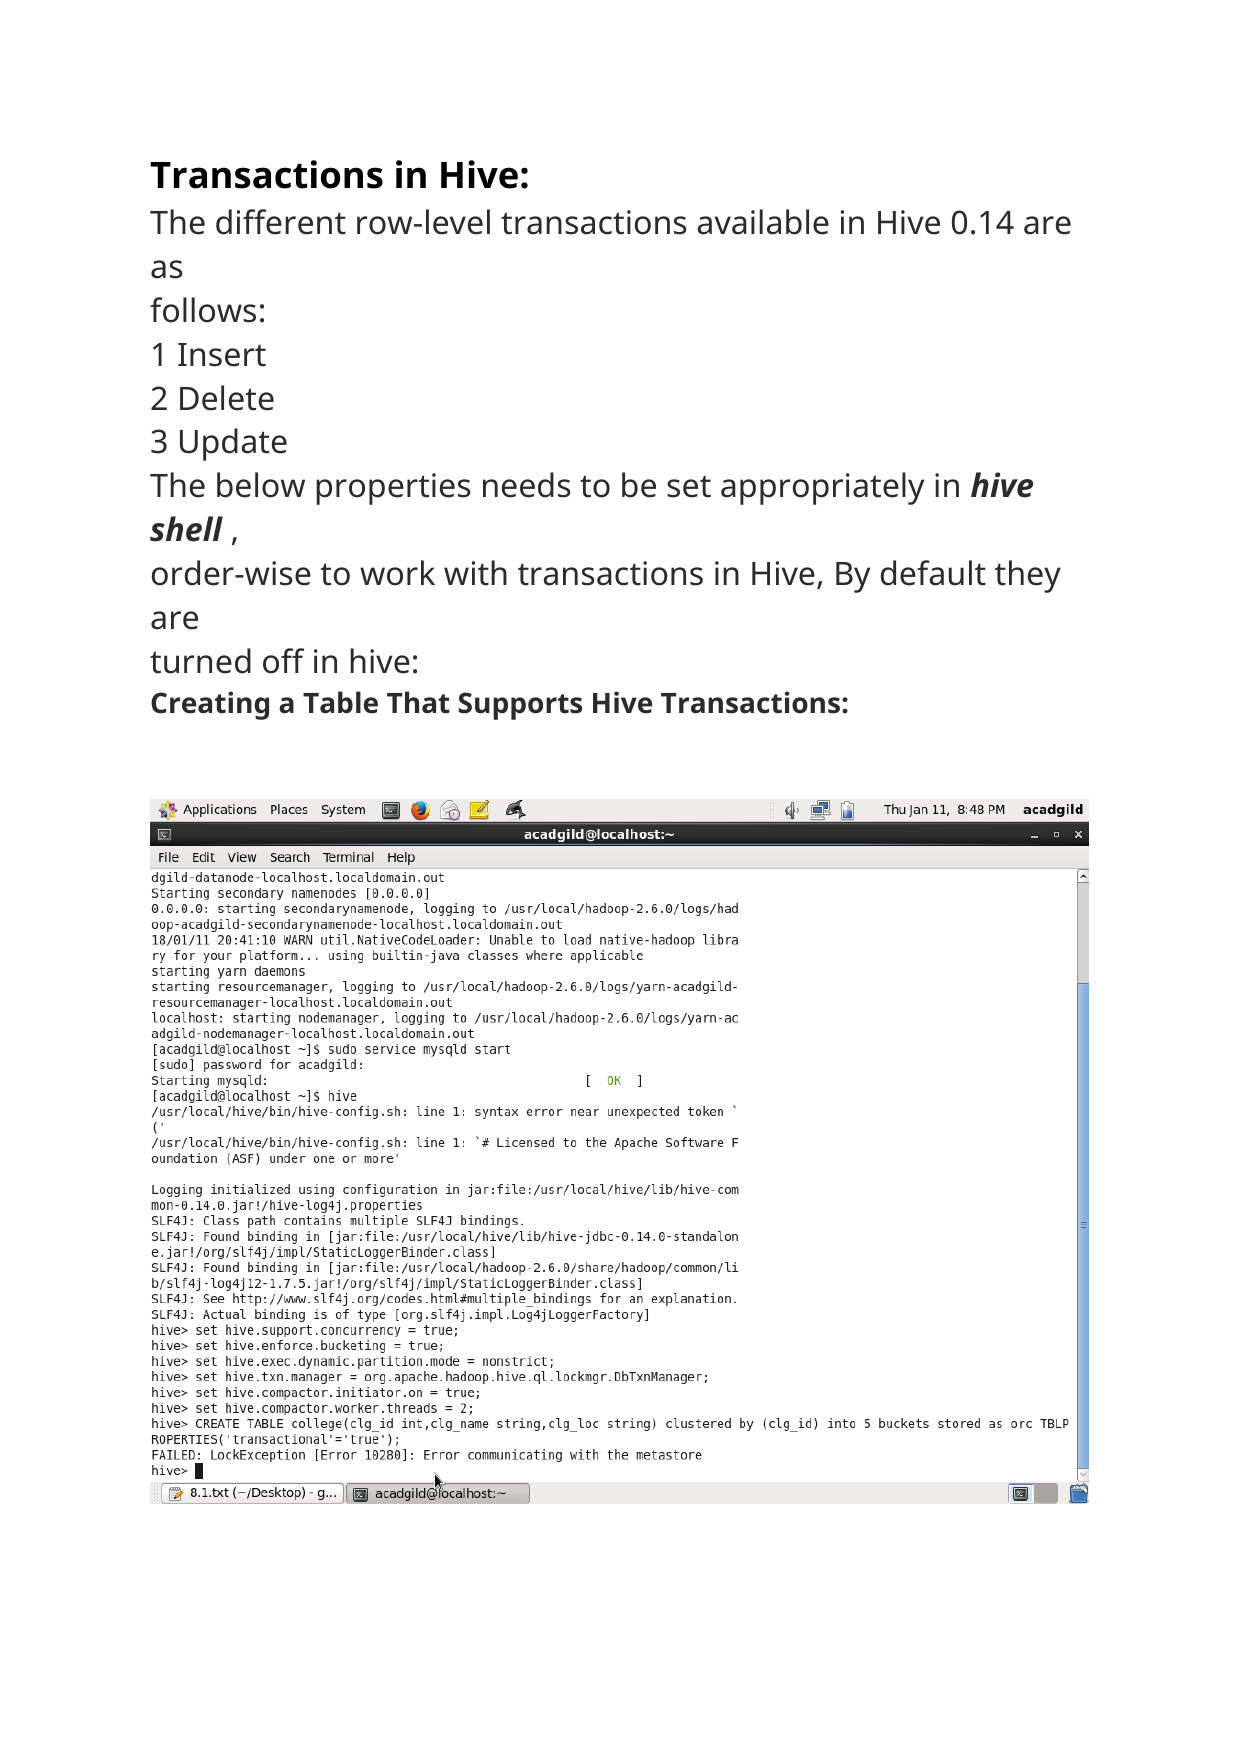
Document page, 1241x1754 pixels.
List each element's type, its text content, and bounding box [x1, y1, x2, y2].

text follows: [150, 288, 1090, 332]
text 1 Insert [150, 332, 1090, 376]
text Transactions in Hive: [150, 150, 1090, 200]
text turned off in hive: [150, 639, 1090, 683]
text 2 Delete [150, 376, 1090, 419]
picture [150, 799, 1089, 1504]
text The below properties needs to be set appropriately in hive shell , [150, 463, 1090, 551]
text order-wise to work with transactions in Hive, By default they are [150, 551, 1090, 639]
text Creating a Table That Supports Hive Transactions: [150, 683, 1090, 722]
text 3 Update [150, 419, 1090, 463]
text The different row-level transactions available in Hive 0.14 are as [150, 200, 1090, 288]
